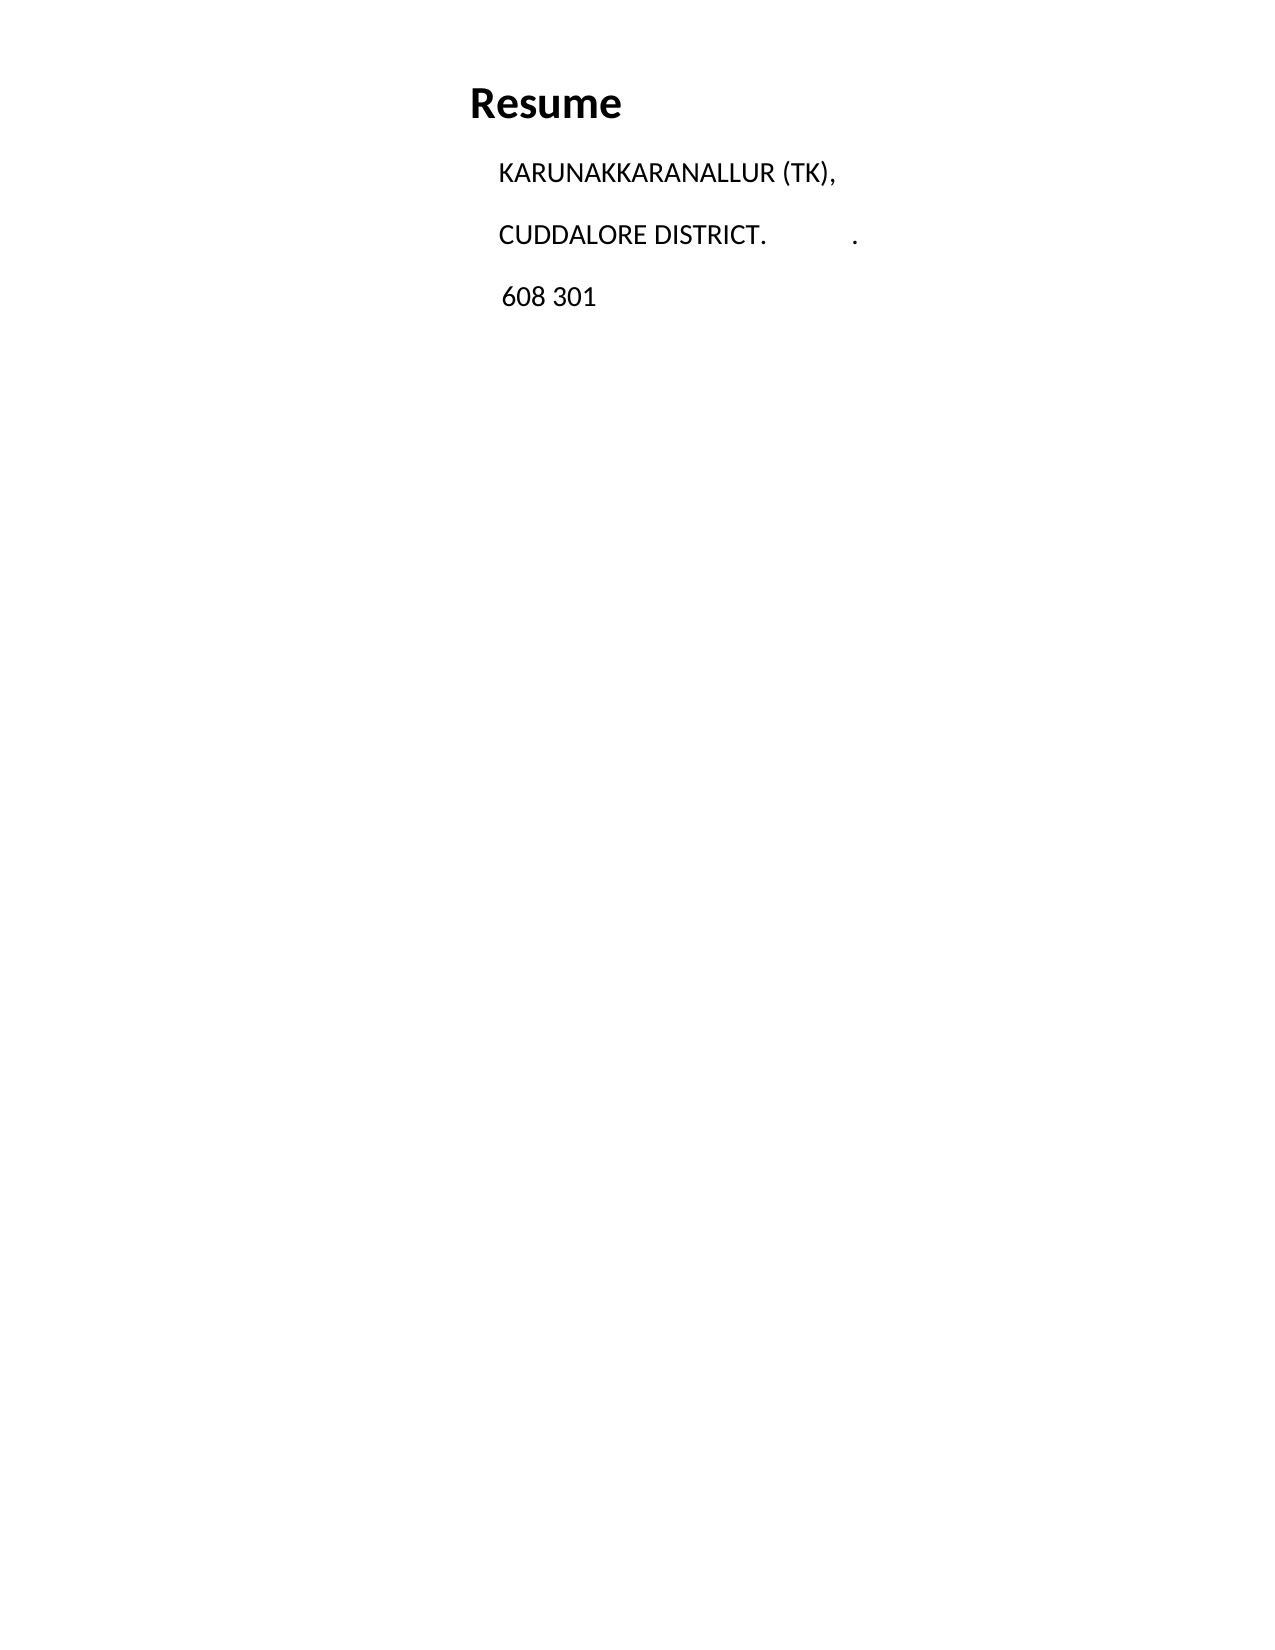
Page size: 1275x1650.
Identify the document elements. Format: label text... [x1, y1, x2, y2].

text 608 301 [150, 278, 1125, 313]
text KARUNAKKARANALLUR (TK), [150, 154, 1125, 190]
text CUDDALORE DISTRICT. . [150, 216, 1125, 252]
